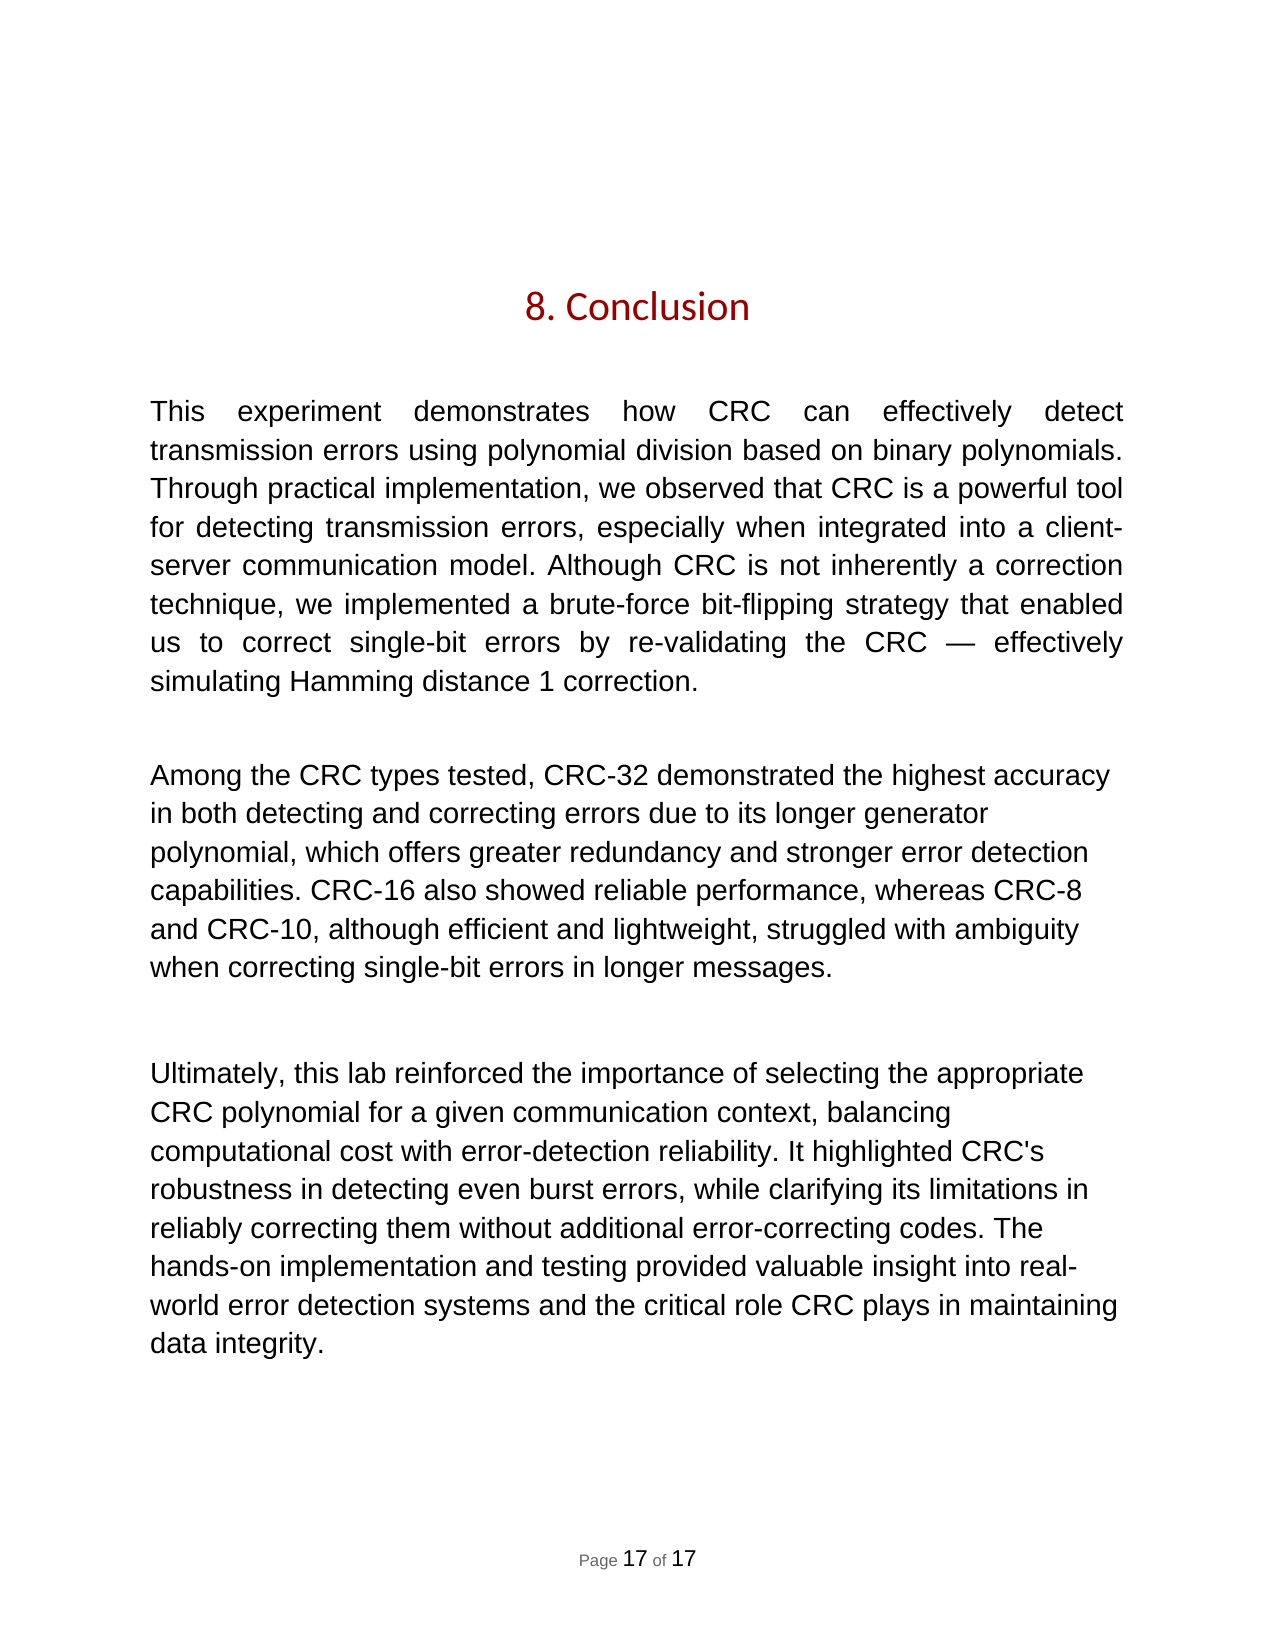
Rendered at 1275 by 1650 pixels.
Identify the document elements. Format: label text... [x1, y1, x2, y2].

text This experiment demonstrates how CRC can effectively detect transmission errors using polynomial division based on binary polynomials. Through practical implementation, we observed that CRC is a powerful tool for detecting transmission errors, especially when integrated into a client-server communication model. Although CRC is not inherently a correction technique, we implemented a brute-force bit-flipping strategy that enabled us to correct single-bit errors by re-validating the CRC — effectively simulating Hamming distance 1 correction. [150, 394, 1125, 697]
text Ultimately, this lab reinforced the importance of selecting the appropriate CRC polynomial for a given communication context, balancing computational cost with error-detection reliability. It highlighted CRC's robustness in detecting even burst errors, while clarifying its limitations in reliably correcting them without additional error-correcting codes. The hands-on implementation and testing provided valuable insight into real-world error detection systems and the critical role CRC plays in maintaining data integrity. [150, 1057, 1125, 1360]
text 8. Conclusion [150, 280, 1125, 331]
text Among the CRC types tested, CRC-32 demonstrated the highest accuracy in both detecting and correcting errors due to its longer generator polynomial, which offers greater redundancy and stronger error detection capabilities. CRC-16 also showed reliable performance, whereas CRC-8 and CRC-10, although efficient and lightweight, struggled with ambiguity when correcting single-bit errors in longer messages. [150, 758, 1125, 984]
